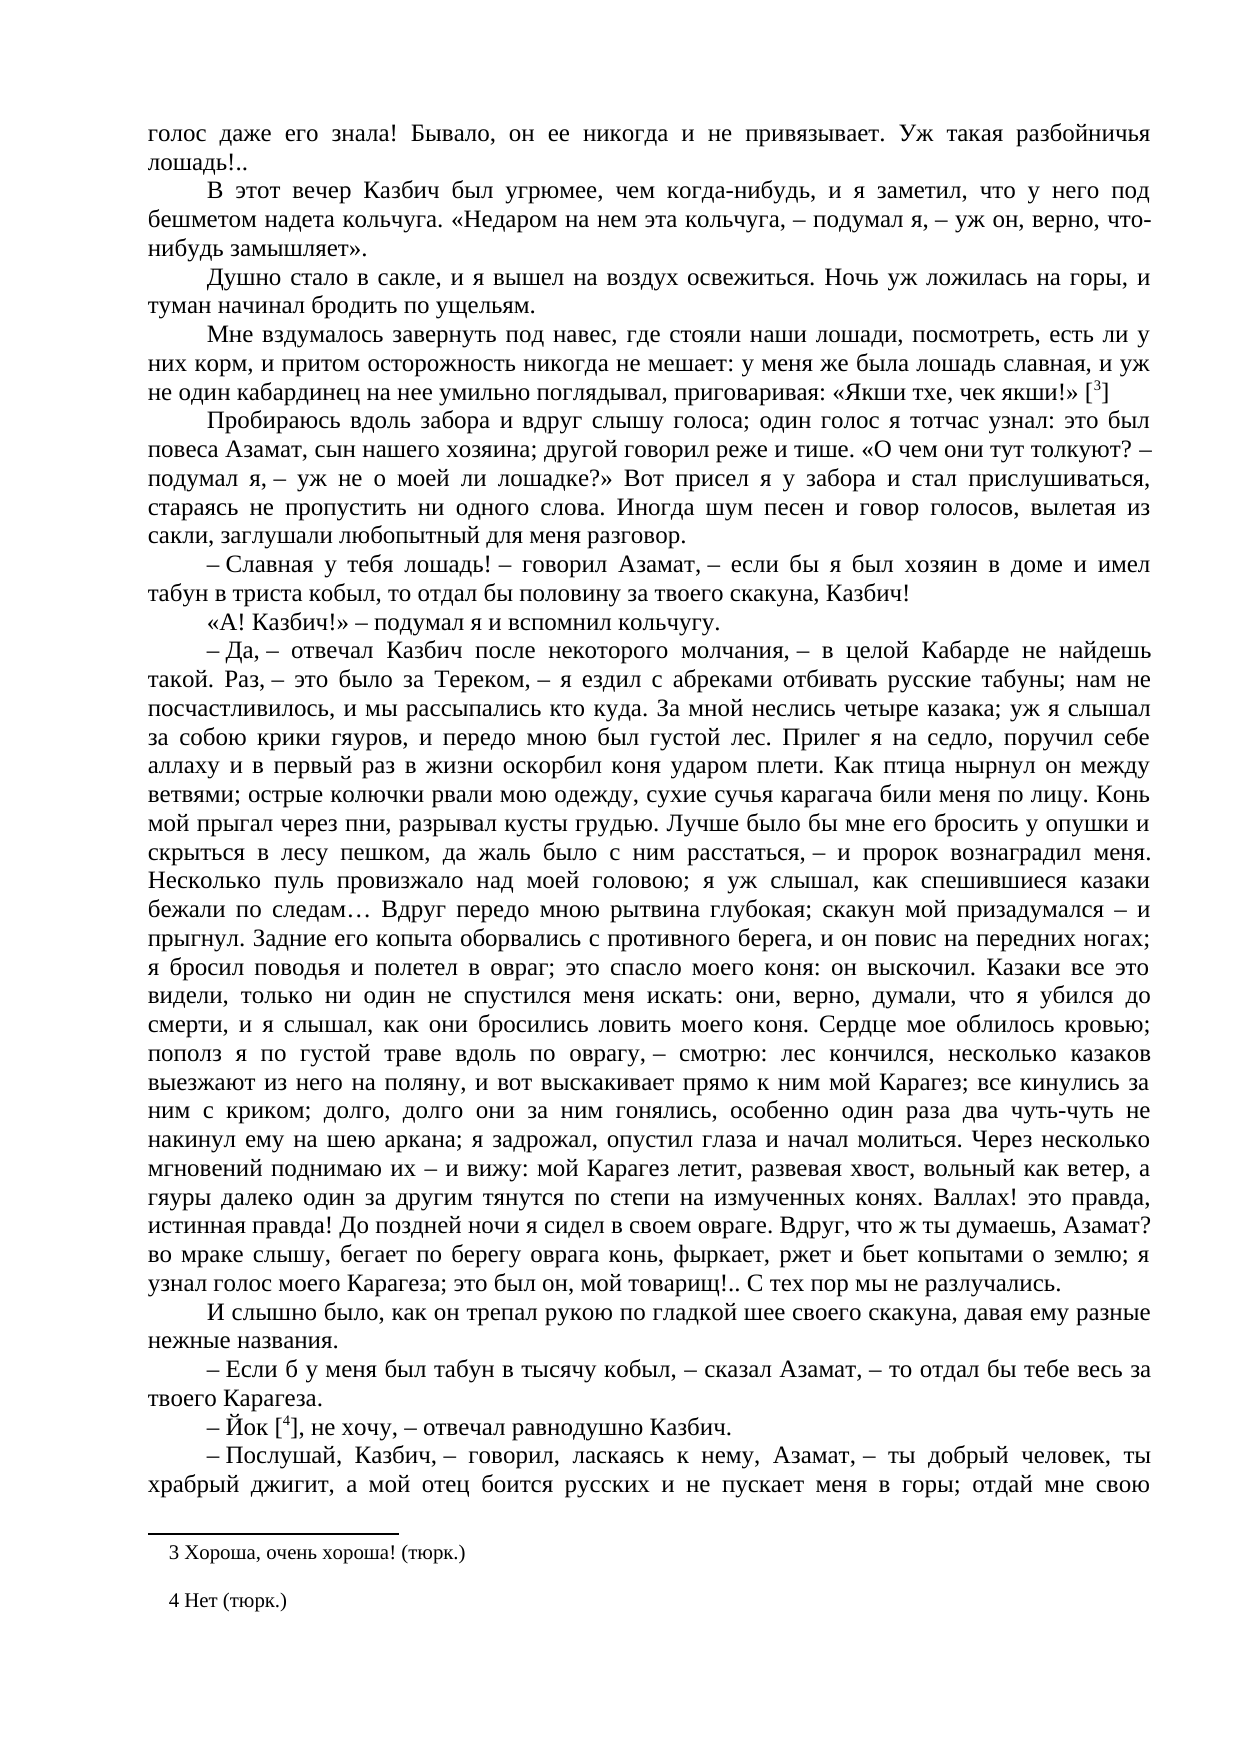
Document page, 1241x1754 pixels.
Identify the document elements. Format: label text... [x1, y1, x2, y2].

text И слышно было, как он трепал рукою по гладкой шее своего скакуна, давая ему разные нежные названия. [148, 1297, 1152, 1354]
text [148, 1441, 1152, 1498]
text – Да, – отвечал Казбич после некоторого молчания, – в целой Кабарде не найдешь такой. Раз, – это было за Тереком, – я ездил с абреками отбивать русские табуны; нам не посчастливилось, и мы рассыпались кто куда. За мной неслись четыре казака; уж я слышал за собою крики гяуров, и передо мною был густой лес. Прилег я на седло, поручил себе аллаху и в первый раз в жизни оскорбил коня ударом плети. Как птица нырнул он между ветвями; острые колючки рвали мою одежду, сухие сучья карагача били меня по лицу. Конь мой прыгал через пни, разрывал кусты грудью. Лучше было бы мне его бросить у опушки и скрыться в лесу пешком, да жаль было с ним расстаться, – и пророк вознаградил меня. Несколько пуль провизжало над моей головою; я уж слышал, как спешившиеся казаки бежали по следам… Вдруг передо мною рытвина глубокая; скакун мой призадумался – и прыгнул. Задние его копыта оборвались с противного берега, и он повис на передних ногах; я бросил поводья и полетел в овраг; это спасло моего коня: он выскочил. Казаки все это видели, только ни один не спустился меня искать: они, верно, думали, что я убился до смерти, и я слышал, как они бросились ловить моего коня. Сердце мое облилось кровью; пополз я по густой траве вдоль по оврагу, – смотрю: лес кончился, несколько казаков выезжают из него на поляну, и вот выскакивает прямо к ним мой Карагез; все кинулись за ним с криком; долго, долго они за ним гонялись, особенно один раза два чуть-чуть не накинул ему на шею аркана; я задрожал, опустил глаза и начал молиться. Через несколько мгновений поднимаю их – и вижу: мой Карагез летит, развевая хвост, вольный как ветер, а гяуры далеко один за другим тянутся по степи на измученных конях. Валлах! это правда, истинная правда! До поздней ночи я сидел в своем овраге. Вдруг, что ж ты думаешь, Азамат? во мраке слышу, бегает по берегу оврага конь, фыркает, ржет и бьет копытами о землю; я узнал голос моего Карагеза; это был он, мой товарищ!.. С тех пор мы не разлучались. [148, 636, 1152, 1297]
text Мне вздумалось завернуть под навес, где стояли наши лошади, посмотреть, есть ли у них корм, и притом осторожность никогда не мешает: у меня же была лошадь славная, и уж не один кабардинец на нее умильно поглядывал, приговаривая: «Якши тхе, чек якши!» [] [148, 319, 1152, 406]
text – Славная у тебя лошадь! – говорил Азамат, – если бы я был хозяин в доме и имел табун в триста кобыл, то отдал бы половину за твоего скакуна, Казбич! [148, 549, 1152, 607]
text – Йок [], не хочу, – отвечал равнодушно Казбич. [148, 1412, 1152, 1441]
text Пробираюсь вдоль забора и вдруг слышу голоса; один голос я тотчас узнал: это был повеса Азамат, сын нашего хозяина; другой говорил реже и тише. «О чем они тут толкуют? – подумал я, – уж не о моей ли лошадке?» Вот присел я у забора и стал прислушиваться, стараясь не пропустить ни одного слова. Иногда шум песен и говор голосов, вылетая из сакли, заглушали любопытный для меня разговор. [148, 406, 1152, 549]
text «А! Казбич!» – подумал я и вспомнил кольчугу. [148, 607, 1152, 636]
text – Если б у меня был табун в тысячу кобыл, – сказал Азамат, – то отдал бы тебе весь за твоего Карагеза. [148, 1354, 1152, 1412]
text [148, 118, 1152, 176]
text Душно стало в сакле, и я вышел на воздух освежиться. Ночь уж ложилась на горы, и туман начинал бродить по ущельям. [148, 262, 1152, 319]
text В этот вечер Казбич был угрюмее, чем когда-нибудь, и я заметил, что у него под бешметом надета кольчуга. «Недаром на нем эта кольчуга, – подумал я, – уж он, верно, что-нибудь замышляет». [148, 176, 1152, 262]
